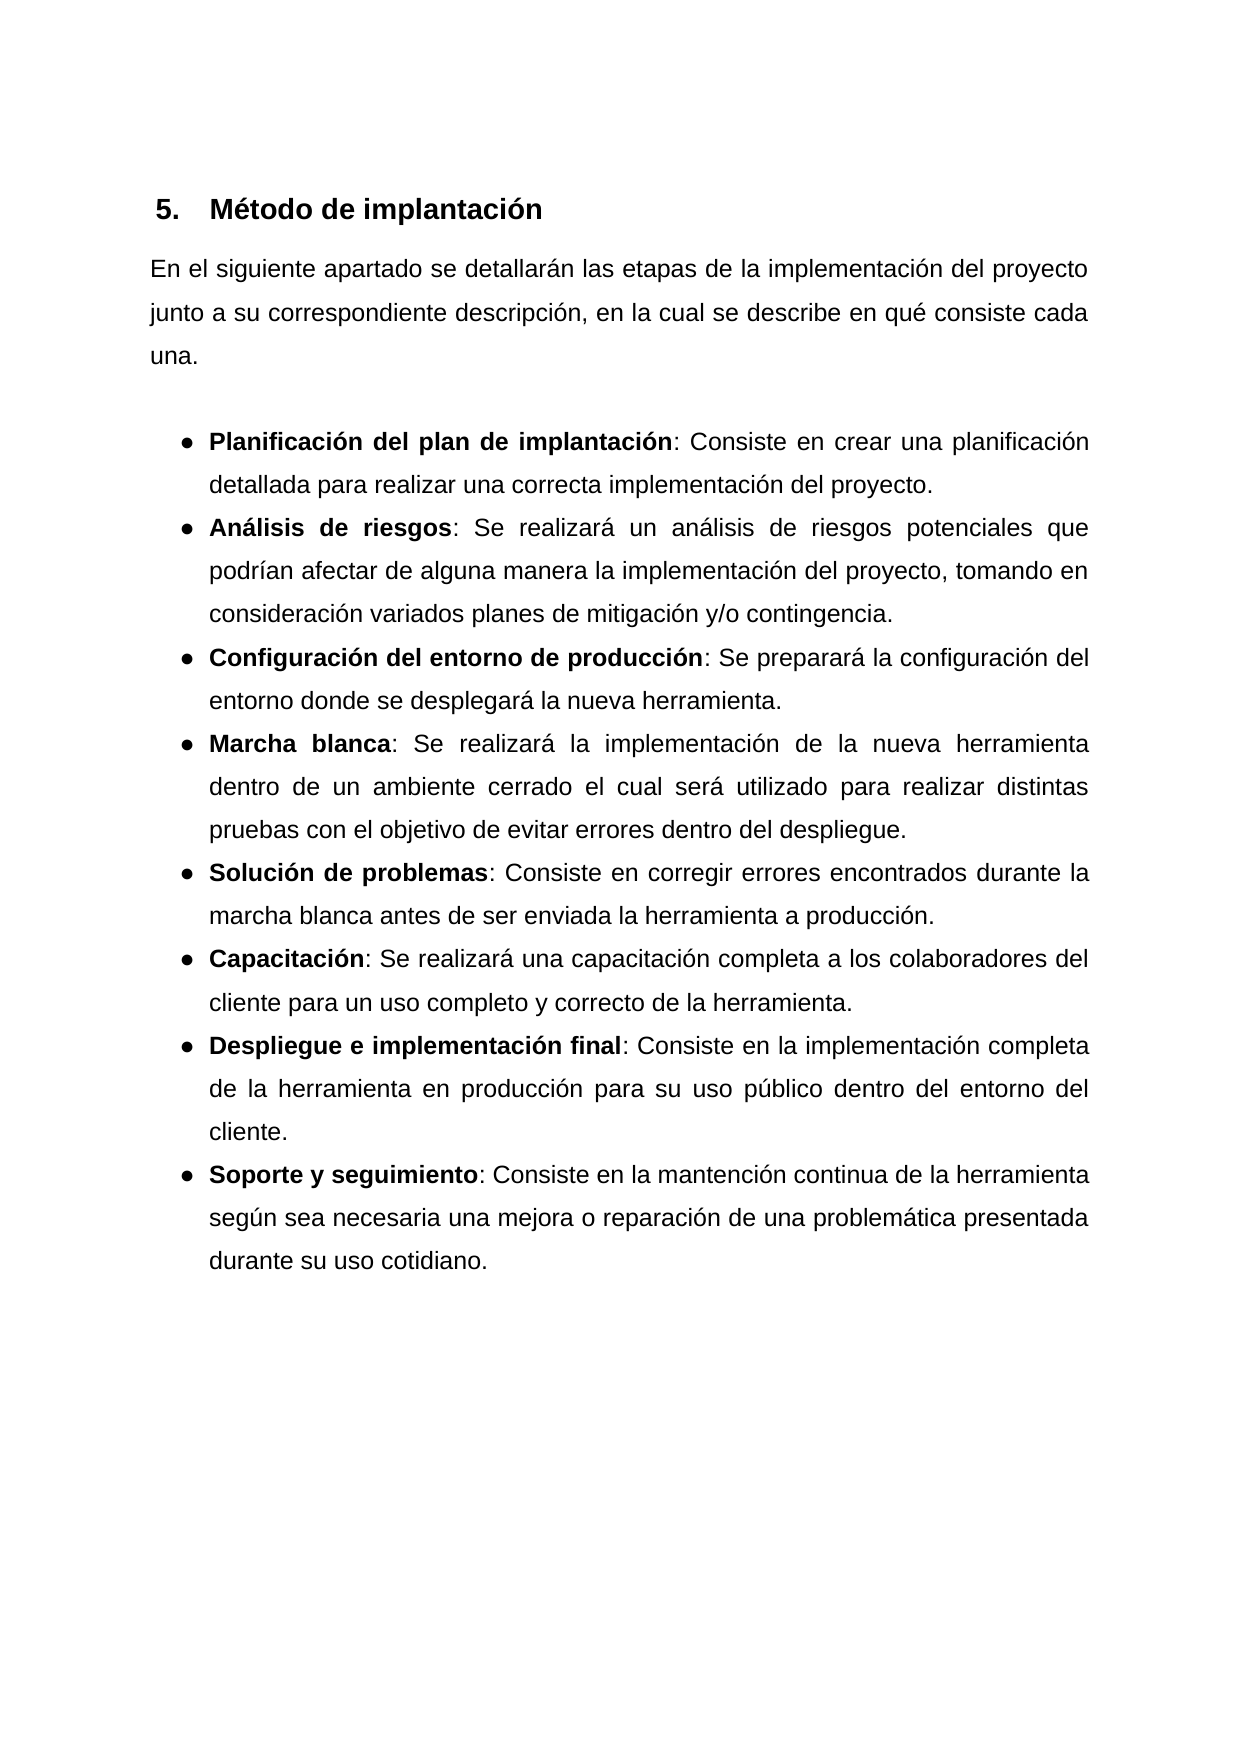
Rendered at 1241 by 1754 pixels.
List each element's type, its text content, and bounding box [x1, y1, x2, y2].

list Solución de problemas: Consiste en corregir errores encontrados durante la marcha blanca antes de ser enviada la herramienta a producción. [179, 858, 1090, 930]
list Planificación del plan de implantación: Consiste en crear una planificación detallada para realizar una correcta implementación del proyecto. [179, 427, 1090, 499]
list Capacitación: Se realizará una capacitación completa a los colaboradores del cliente para un uso completo y correcto de la herramienta. [179, 944, 1090, 1016]
text En el siguiente apartado se detallarán las etapas de la implementación del proyecto junto a su correspondiente descripción, en la cual se describe en qué consiste cada una. [150, 254, 1090, 369]
list Análisis de riesgos: Se realizará un análisis de riesgos potenciales que podrían afectar de alguna manera la implementación del proyecto, tomando en consideración variados planes de mitigación y/o contingencia. [179, 513, 1090, 628]
subtitle Método de implantación [180, 192, 1090, 225]
list Despliegue e implementación final: Consiste en la implementación completa de la herramienta en producción para su uso público dentro del entorno del cliente. [179, 1031, 1090, 1146]
list Soporte y seguimiento: Consiste en la mantención continua de la herramienta según sea necesaria una mejora o reparación de una problemática presentada durante su uso cotidiano. [179, 1160, 1090, 1275]
list Configuración del entorno de producción: Se preparará la configuración del entorno donde se desplegará la nueva herramienta. [179, 643, 1090, 714]
list Marcha blanca: Se realizará la implementación de la nueva herramienta dentro de un ambiente cerrado el cual será utilizado para realizar distintas pruebas con el objetivo de evitar errores dentro del despliegue. [179, 729, 1090, 844]
